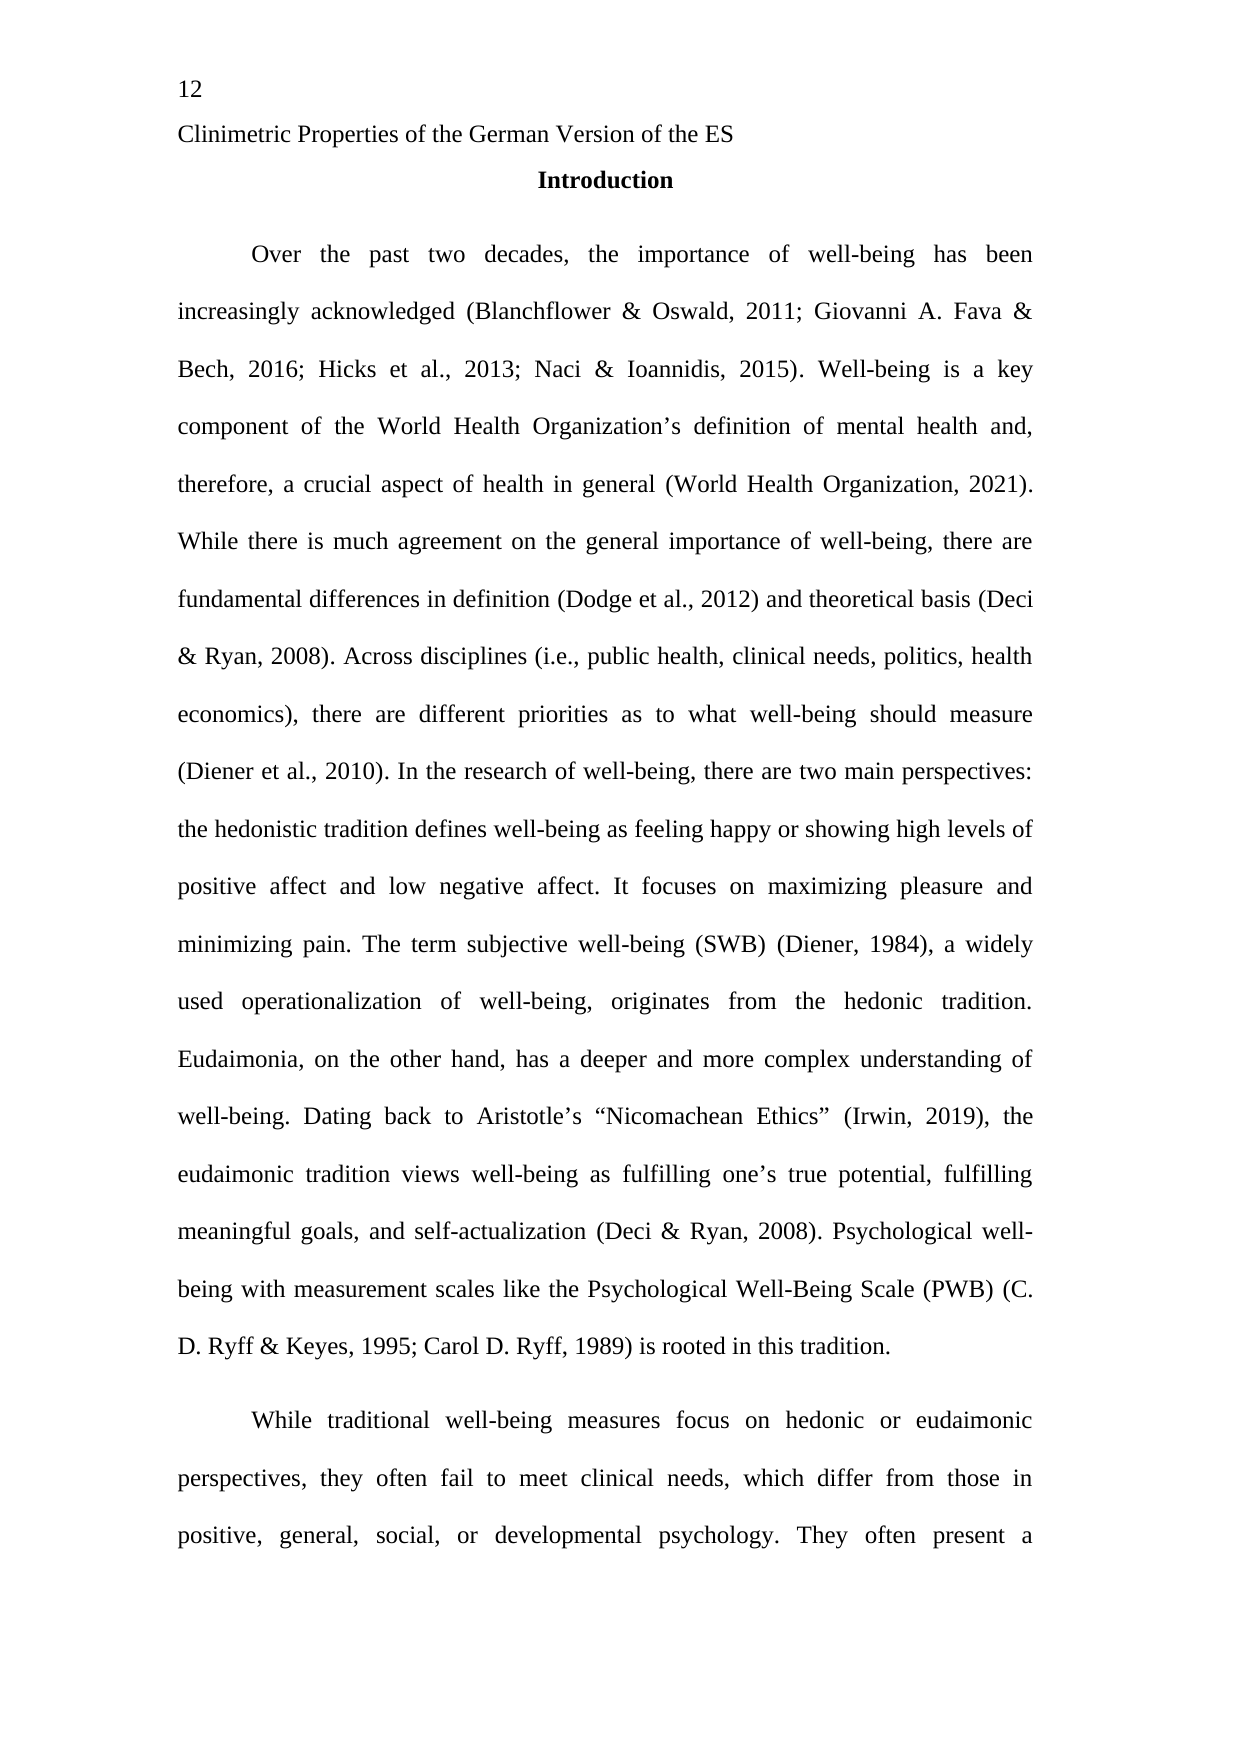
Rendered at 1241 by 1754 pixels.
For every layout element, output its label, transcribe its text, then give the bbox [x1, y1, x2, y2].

text Over the past two decades, the importance of well-being has been increasingly acknowledged (Blanchflower & Oswald, 2011; Giovanni A. Fava & Bech, 2016; Hicks et al., 2013; Naci & Ioannidis, 2015). Well-being is a key component of the World Health Organization’s definition of mental health and, therefore, a crucial aspect of health in general (World Health Organization, 2021). While there is much agreement on the general importance of well-being, there are fundamental differences in definition (Dodge et al., 2012) and theoretical basis (Deci & Ryan, 2008). Across disciplines (i.e., public health, clinical needs, politics, health economics), there are different priorities as to what well-being should measure (Diener et al., 2010). In the research of well-being, there are two main perspectives: the hedonistic tradition defines well-being as feeling happy or showing high levels of positive affect and low negative affect. It focuses on maximizing pleasure and minimizing pain. The term subjective well-being (SWB) (Diener, 1984), a widely used operationalization of well-being, originates from the hedonic tradition. Eudaimonia, on the other hand, has a deeper and more complex understanding of well-being. Dating back to Aristotle’s “Nicomachean Ethics” (Irwin, 2019), the eudaimonic tradition views well-being as fulfilling one’s true potential, fulfilling meaningful goals, and self-actualization (Deci & Ryan, 2008). Psychological well-being with measurement scales like the Psychological Well-Being Scale (PWB) (C. D. Ryff & Keyes, 1995; Carol D. Ryff, 1989) is rooted in this tradition. [177, 239, 1033, 1360]
text Introduction [177, 165, 1033, 193]
